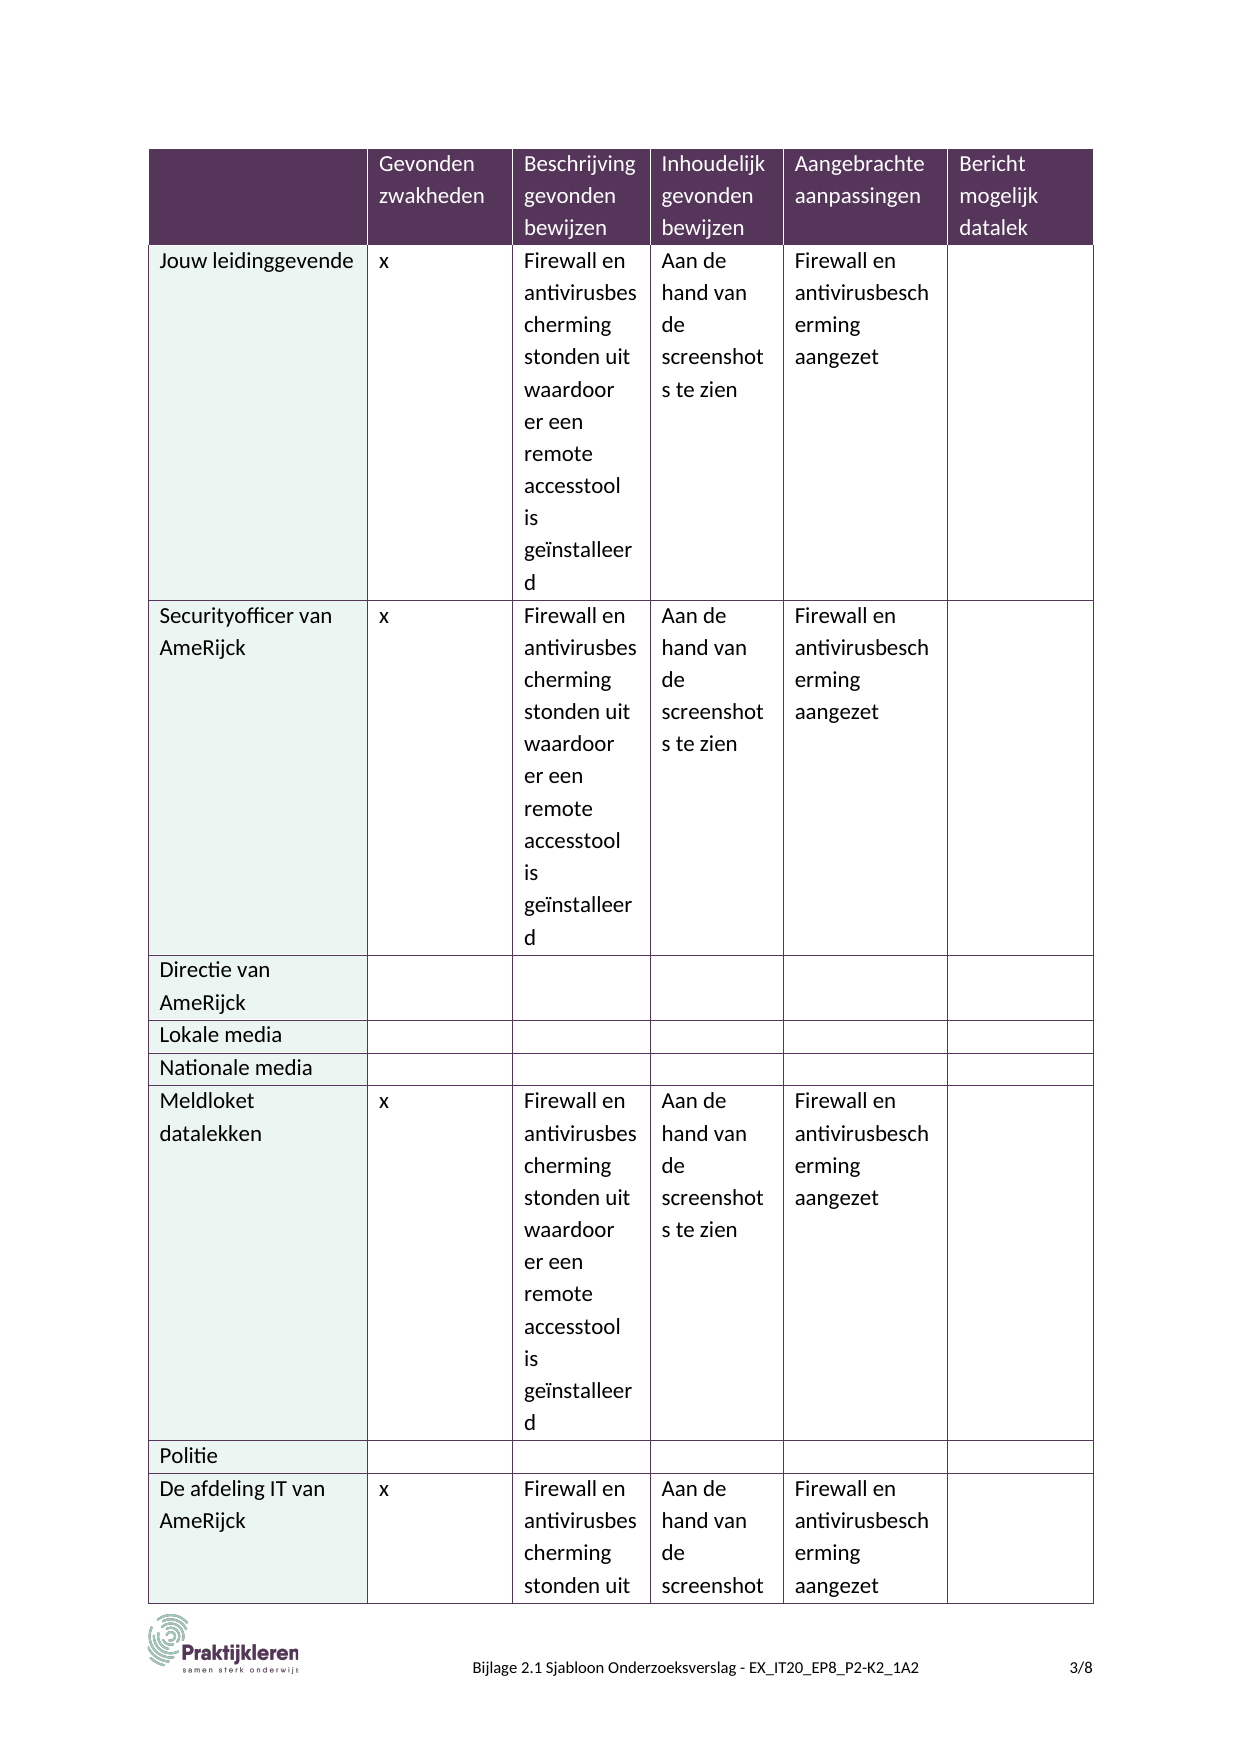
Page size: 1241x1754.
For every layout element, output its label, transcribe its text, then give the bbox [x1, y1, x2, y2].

table_cell [948, 246, 1093, 600]
table_cell [784, 1441, 947, 1473]
table_cell x [368, 601, 512, 954]
table_cell [513, 1441, 650, 1473]
table_cell Aan de hand van de screenshots te zien [651, 246, 783, 600]
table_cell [513, 1474, 650, 1603]
table_cell [948, 1474, 1093, 1603]
table_cell [948, 601, 1093, 954]
table_cell Nationale media [149, 1054, 367, 1085]
table_cell [948, 1054, 1093, 1085]
table_cell [513, 956, 650, 1019]
table_cell [513, 1054, 650, 1085]
table_cell [368, 1054, 512, 1085]
table_header Inhoudelijk gevonden bewijzen [651, 149, 783, 245]
table_header Beschrijving gevonden bewijzen [513, 149, 650, 245]
table_cell [784, 1054, 947, 1085]
table_cell Aan de hand van de screenshots te zien [651, 601, 783, 954]
table_cell [784, 1021, 947, 1052]
table_cell Firewall en antivirusbescherming aangezet [784, 1086, 947, 1440]
table_cell Meldloket datalekken [149, 1086, 367, 1440]
table_cell [948, 1021, 1093, 1052]
table_cell x [368, 1474, 512, 1603]
table_cell Politie [149, 1441, 367, 1473]
table_cell Firewall en antivirusbescherming stonden uit waardoor er een remote accesstool is geïnstalleerd [513, 601, 650, 954]
table_header [149, 149, 367, 245]
table_cell Firewall en antivirusbescherming stonden uit waardoor er een remote accesstool is geïnstalleerd [513, 246, 650, 600]
table_cell [948, 1441, 1093, 1473]
table_cell [368, 1441, 512, 1473]
table_cell Firewall en antivirusbescherming aangezet [784, 601, 947, 954]
table_header Bericht mogelijk datalek [948, 149, 1093, 245]
table_cell [368, 1021, 512, 1052]
table_header Gevonden zwakheden [368, 149, 512, 245]
table_cell [651, 956, 783, 1019]
table_cell [651, 1054, 783, 1085]
table_cell Securityofficer van AmeRijck [149, 601, 367, 954]
table_header Aangebrachte aanpassingen [784, 149, 947, 245]
table_cell x [368, 1086, 512, 1440]
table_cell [149, 1474, 367, 1603]
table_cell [784, 1474, 947, 1603]
table_cell Firewall en antivirusbescherming aangezet [784, 246, 947, 600]
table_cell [651, 1474, 783, 1603]
table_cell Aan de hand van de screenshots te zien [651, 1086, 783, 1440]
table_cell [948, 1086, 1093, 1440]
table_cell [784, 956, 947, 1019]
table_cell [651, 1021, 783, 1052]
table_cell [368, 956, 512, 1019]
table_cell [948, 956, 1093, 1019]
table_cell x [368, 246, 512, 600]
table_cell Directie van AmeRijck [149, 956, 367, 1019]
table_cell [651, 1441, 783, 1473]
table_cell [513, 1021, 650, 1052]
table_cell Jouw leidinggevende [149, 246, 367, 600]
table_cell Lokale media [149, 1021, 367, 1052]
picture [147, 1614, 299, 1674]
table_cell Firewall en antivirusbescherming stonden uit waardoor er een remote accesstool is geïnstalleerd [513, 1086, 650, 1440]
